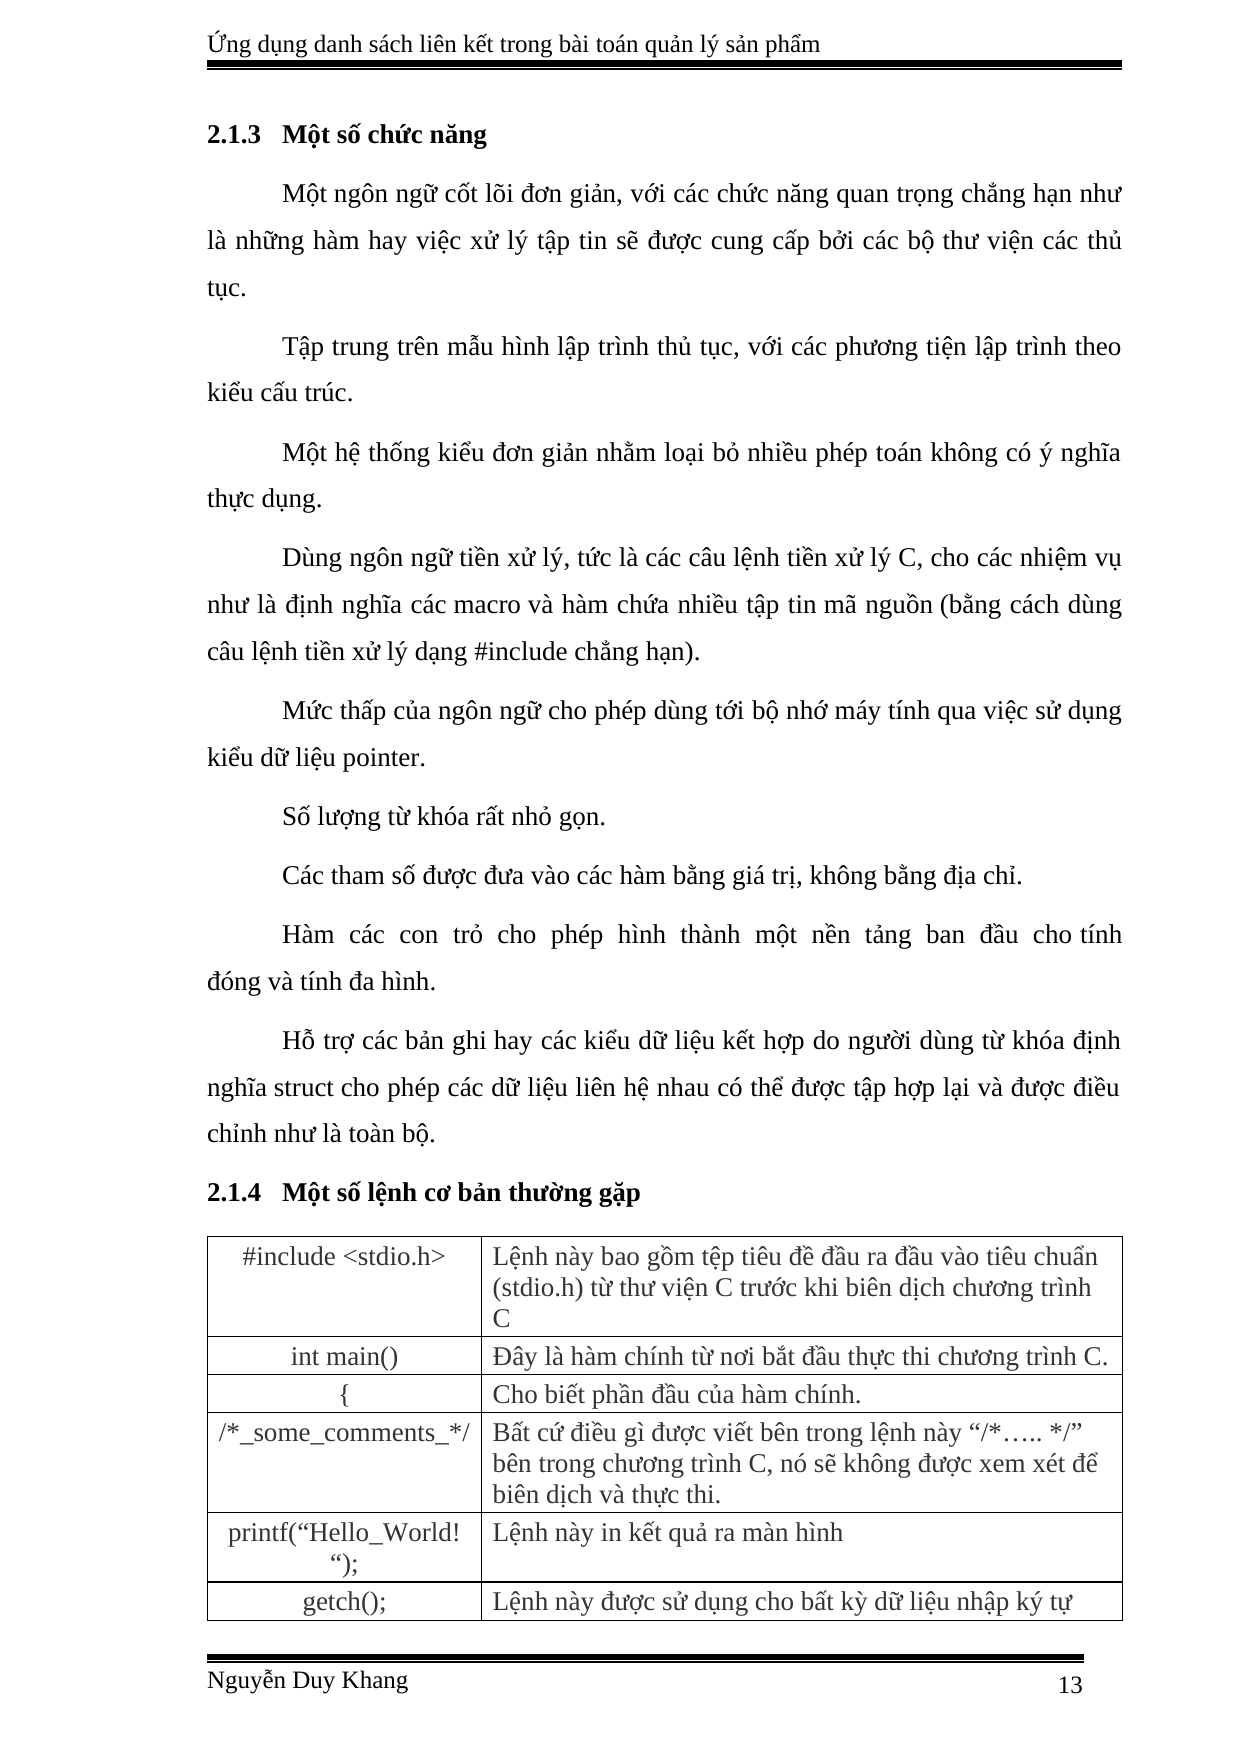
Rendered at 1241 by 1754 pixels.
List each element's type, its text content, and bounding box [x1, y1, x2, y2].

table_cell Bất cứ điều gì được viết bên trong lệnh này “/*….. */” bên trong chương trình C, nó sẽ không được xem xét để biên dịch và thực thi. [482, 1413, 1122, 1512]
table_cell int main() [208, 1337, 481, 1374]
subtitle Một số lệnh cơ bản thường gặp [207, 1176, 1122, 1208]
subtitle Một số chức năng [207, 118, 1122, 149]
table_header Lệnh này bao gồm tệp tiêu đề đầu ra đầu vào tiêu chuẩn (stdio.h) từ thư viện C trước khi biên dịch chương trình C [482, 1237, 1122, 1336]
text Hàm các con trỏ cho phép hình thành một nền tảng ban đầu cho tính đóng và tính đa hình. [207, 918, 1122, 996]
text Một ngôn ngữ cốt lõi đơn giản, với các chức năng quan trọng chẳng hạn như là những hàm hay việc xử lý tập tin sẽ được cung cấp bởi các bộ thư viện các thủ tục. [207, 177, 1122, 302]
text Các tham số được đưa vào các hàm bằng giá trị, không bằng địa chỉ. [207, 859, 1122, 890]
text Hỗ trợ các bản ghi hay các kiểu dữ liệu kết hợp do người dùng từ khóa định nghĩa struct cho phép các dữ liệu liên hệ nhau có thể được tập hợp lại và được điều chỉnh như là toàn bộ. [207, 1024, 1122, 1148]
table_cell getch(); [208, 1583, 481, 1619]
text Tập trung trên mẫu hình lập trình thủ tục, với các phương tiện lập trình theo kiểu cấu trúc. [207, 330, 1122, 408]
table_cell Đây là hàm chính từ nơi bắt đầu thực thi chương trình C. [482, 1337, 1122, 1374]
table_header #include <stdio.h> [208, 1237, 481, 1336]
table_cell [482, 1583, 1122, 1619]
table_cell Lệnh này in kết quả ra màn hình [482, 1513, 1122, 1581]
table_cell /*_some_comments_*/ [208, 1413, 481, 1512]
text Số lượng từ khóa rất nhỏ gọn. [207, 800, 1122, 831]
table_cell printf(“Hello_World! “); [208, 1513, 481, 1581]
text Dùng ngôn ngữ tiền xử lý, tức là các câu lệnh tiền xử lý C, cho các nhiệm vụ như là định nghĩa các macro và hàm chứa nhiều tập tin mã nguồn (bằng cách dùng câu lệnh tiền xử lý dạng #include chẳng hạn). [207, 541, 1122, 666]
text Một hệ thống kiểu đơn giản nhằm loại bỏ nhiều phép toán không có ý nghĩa thực dụng. [207, 436, 1122, 513]
text Mức thấp của ngôn ngữ cho phép dùng tới bộ nhớ máy tính qua việc sử dụng kiểu dữ liệu pointer. [207, 694, 1122, 772]
table_cell { [208, 1375, 481, 1412]
table_cell Cho biết phần đầu của hàm chính. [482, 1375, 1122, 1412]
